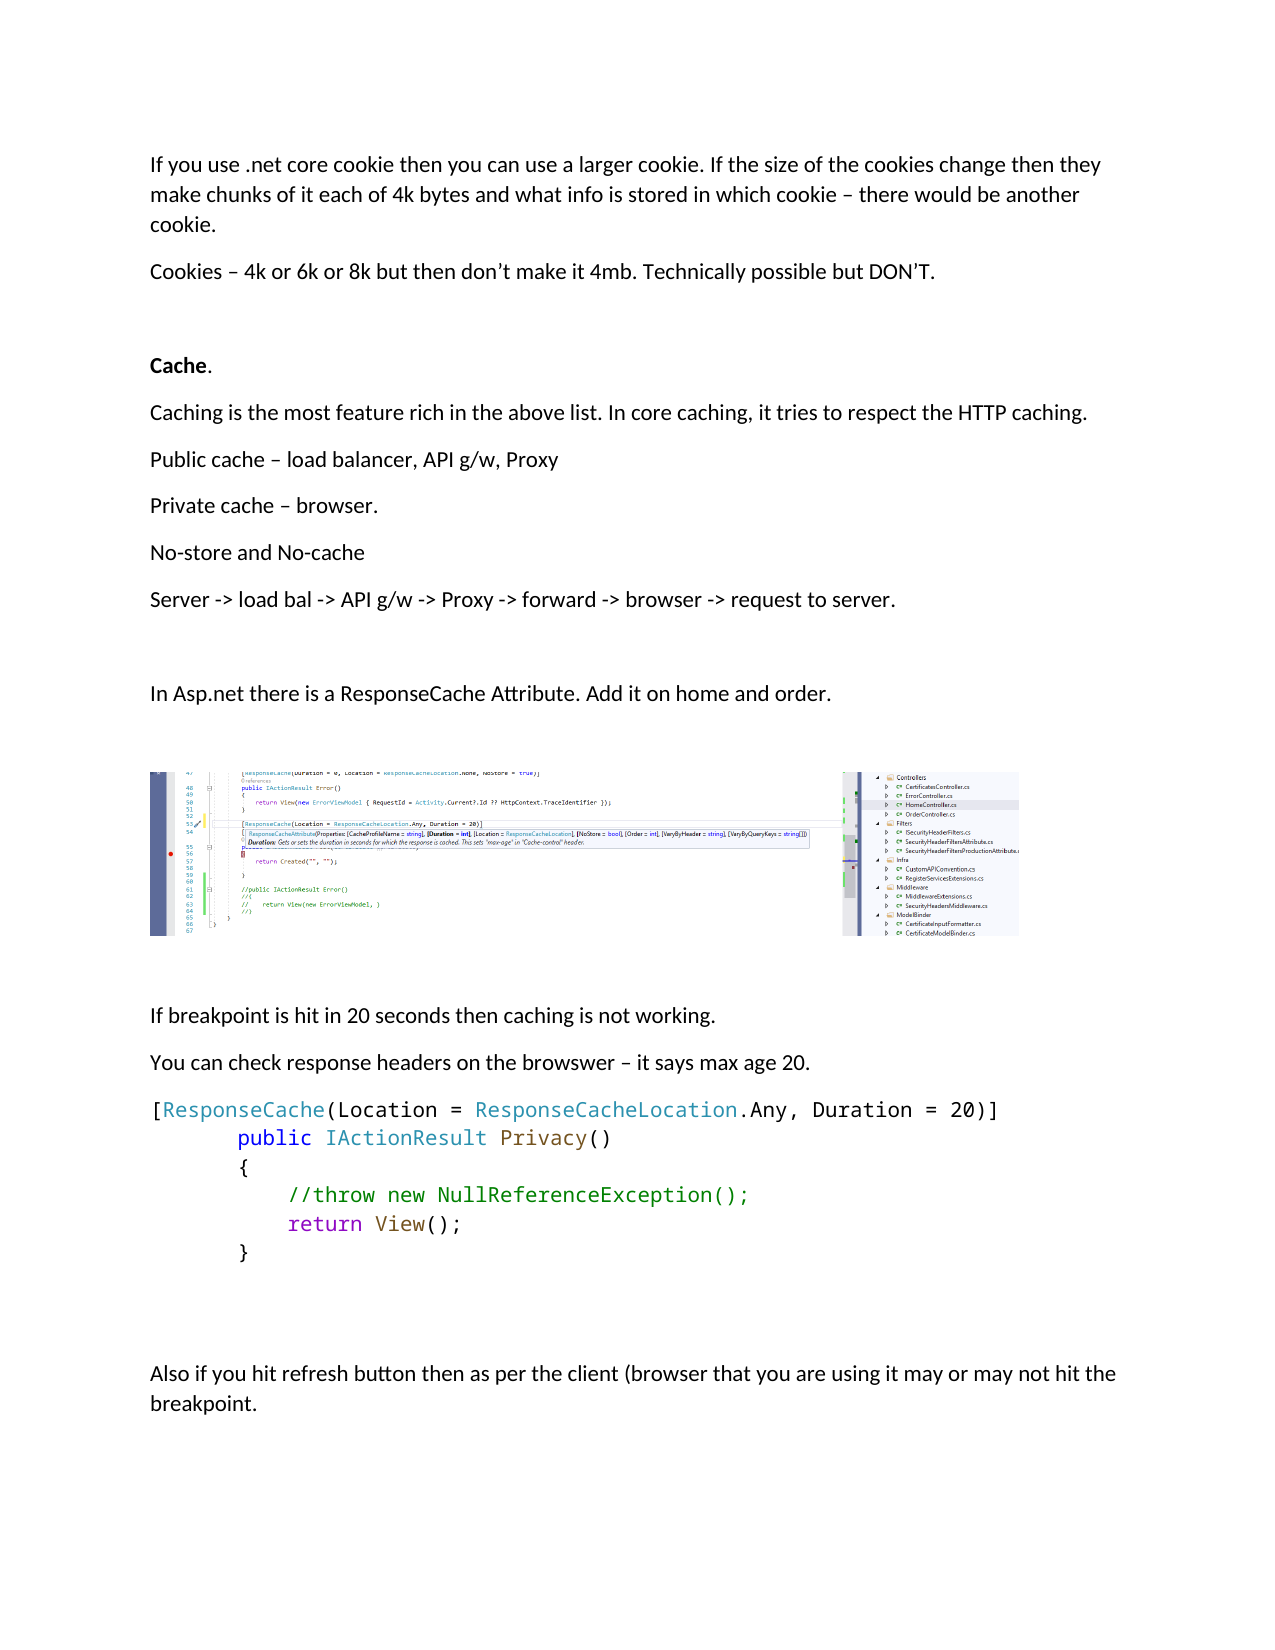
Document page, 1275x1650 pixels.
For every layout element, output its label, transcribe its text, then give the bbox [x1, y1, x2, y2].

text { [150, 1152, 1125, 1180]
text In Asp.net there is a ResponseCache Attribute. Add it on home and order. [150, 679, 1125, 707]
text Cookies – 4k or 6k or 8k but then don’t make it 4mb. Technically possible but DON’T. [150, 257, 1125, 285]
text No-store and No-cache [150, 538, 1125, 567]
text } [150, 1237, 1125, 1266]
text Also if you hit refresh button then as per the client (browser that you are using it may or may not hit the breakpoint. [150, 1359, 1125, 1417]
text If you use .net core cookie then you can use a larger cookie. If the size of the cookies change then they make chunks of it each of 4k bytes and what info is stored in which cookie – there would be another cookie. [150, 150, 1125, 238]
text Private cache – browser. [150, 492, 1125, 520]
text You can check response headers on the browswer – it says max age 20. [150, 1048, 1125, 1076]
text Public cache – load balancer, API g/w, Proxy [150, 445, 1125, 473]
text [ResponseCache(Location = ResponseCacheLocation.Any, Duration = 20)] [150, 1095, 1125, 1123]
picture [150, 772, 1019, 936]
text Server -> load bal -> API g/w -> Proxy -> forward -> browser -> request to server. [150, 585, 1125, 613]
text If breakpoint is hit in 20 seconds then caching is not working. [150, 1001, 1125, 1029]
text Caching is the most feature rich in the above list. In core caching, it tries to respect the HTTP caching. [150, 398, 1125, 426]
text Cache. [150, 351, 1125, 379]
text return View(); [150, 1209, 1125, 1237]
text //throw new NullReferenceException(); [150, 1180, 1125, 1209]
text public IActionResult Privacy() [150, 1123, 1125, 1152]
